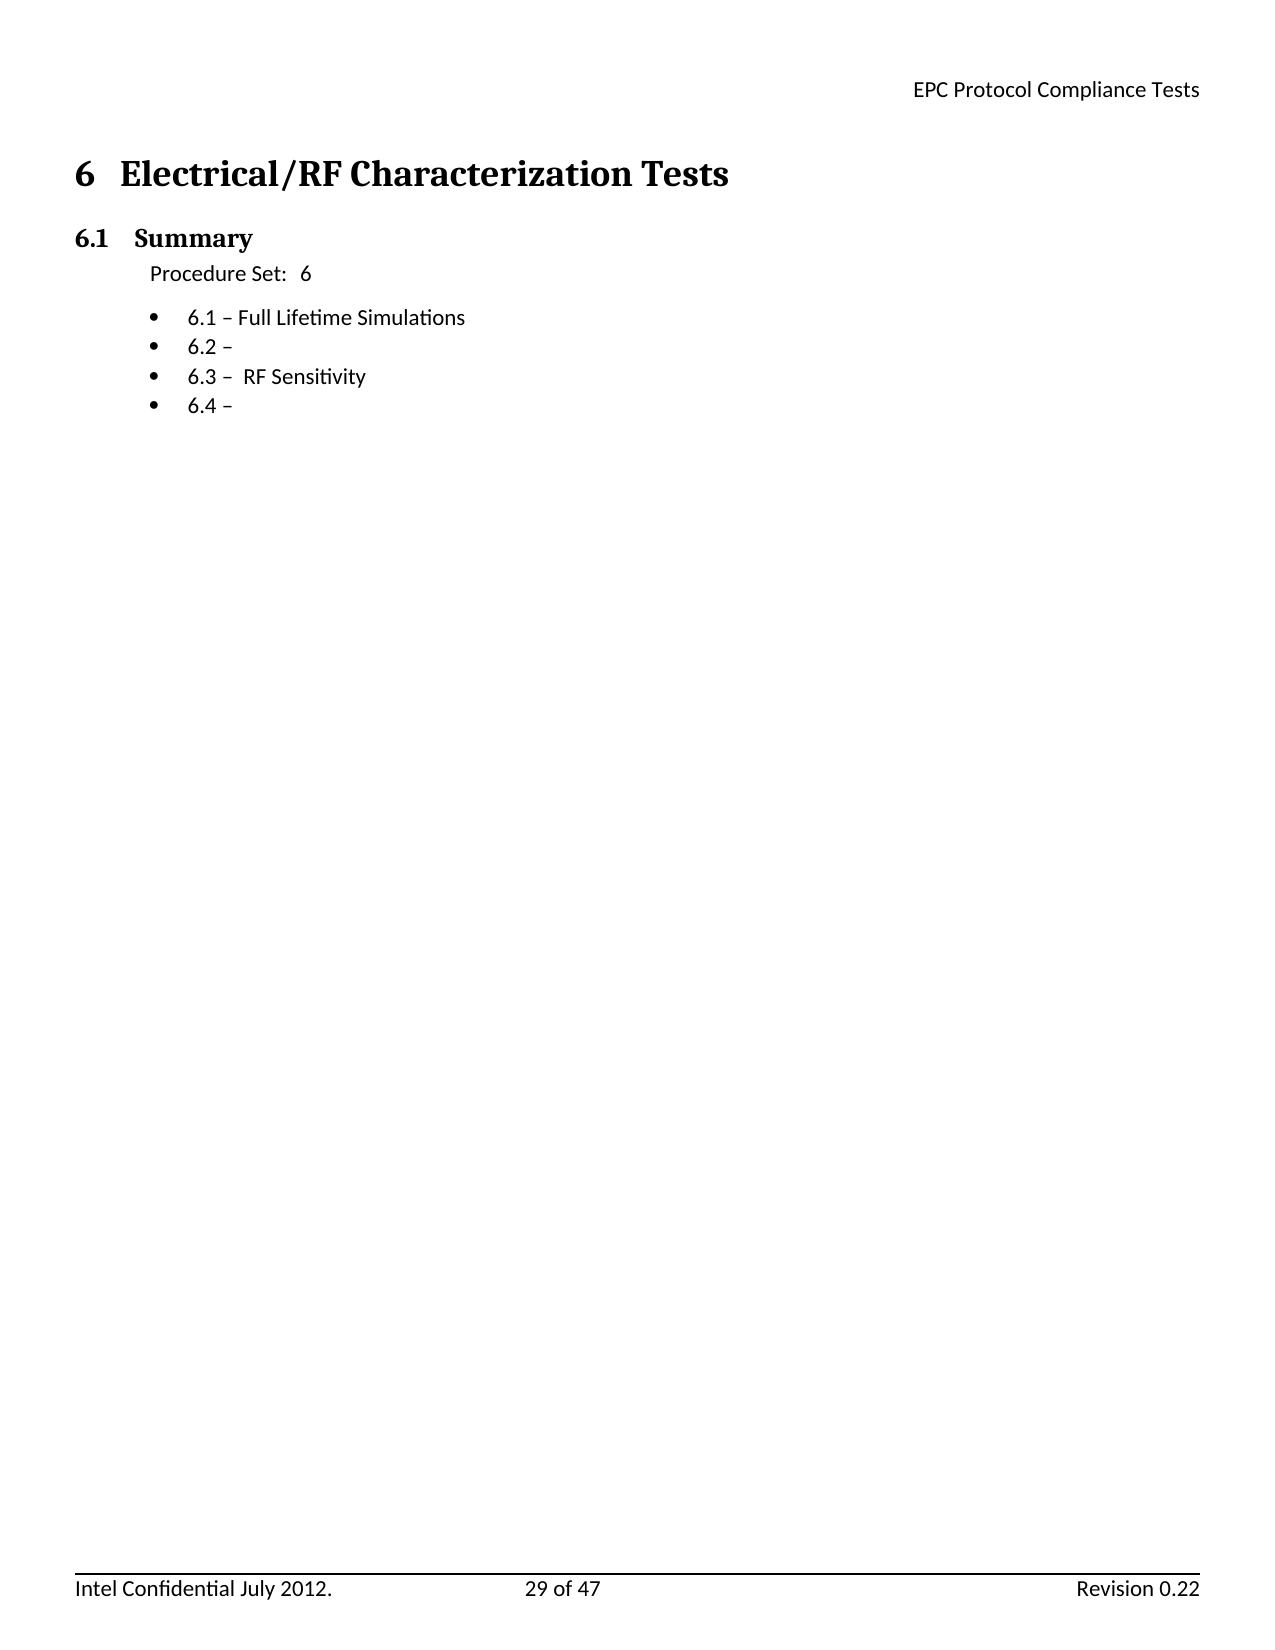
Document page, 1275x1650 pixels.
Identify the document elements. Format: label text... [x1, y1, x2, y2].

subtitle Summary [75, 223, 1200, 254]
subtitle Electrical/RF Characterization Tests [75, 153, 1200, 196]
list 6.2 – [150, 332, 1200, 361]
list 6.1 – Full Lifetime Simulations [150, 303, 1200, 331]
list 6.3 – RF Sensitivity [150, 362, 1200, 390]
text Procedure Set: 6 [75, 259, 1200, 287]
list 6.4 – [150, 391, 1200, 419]
